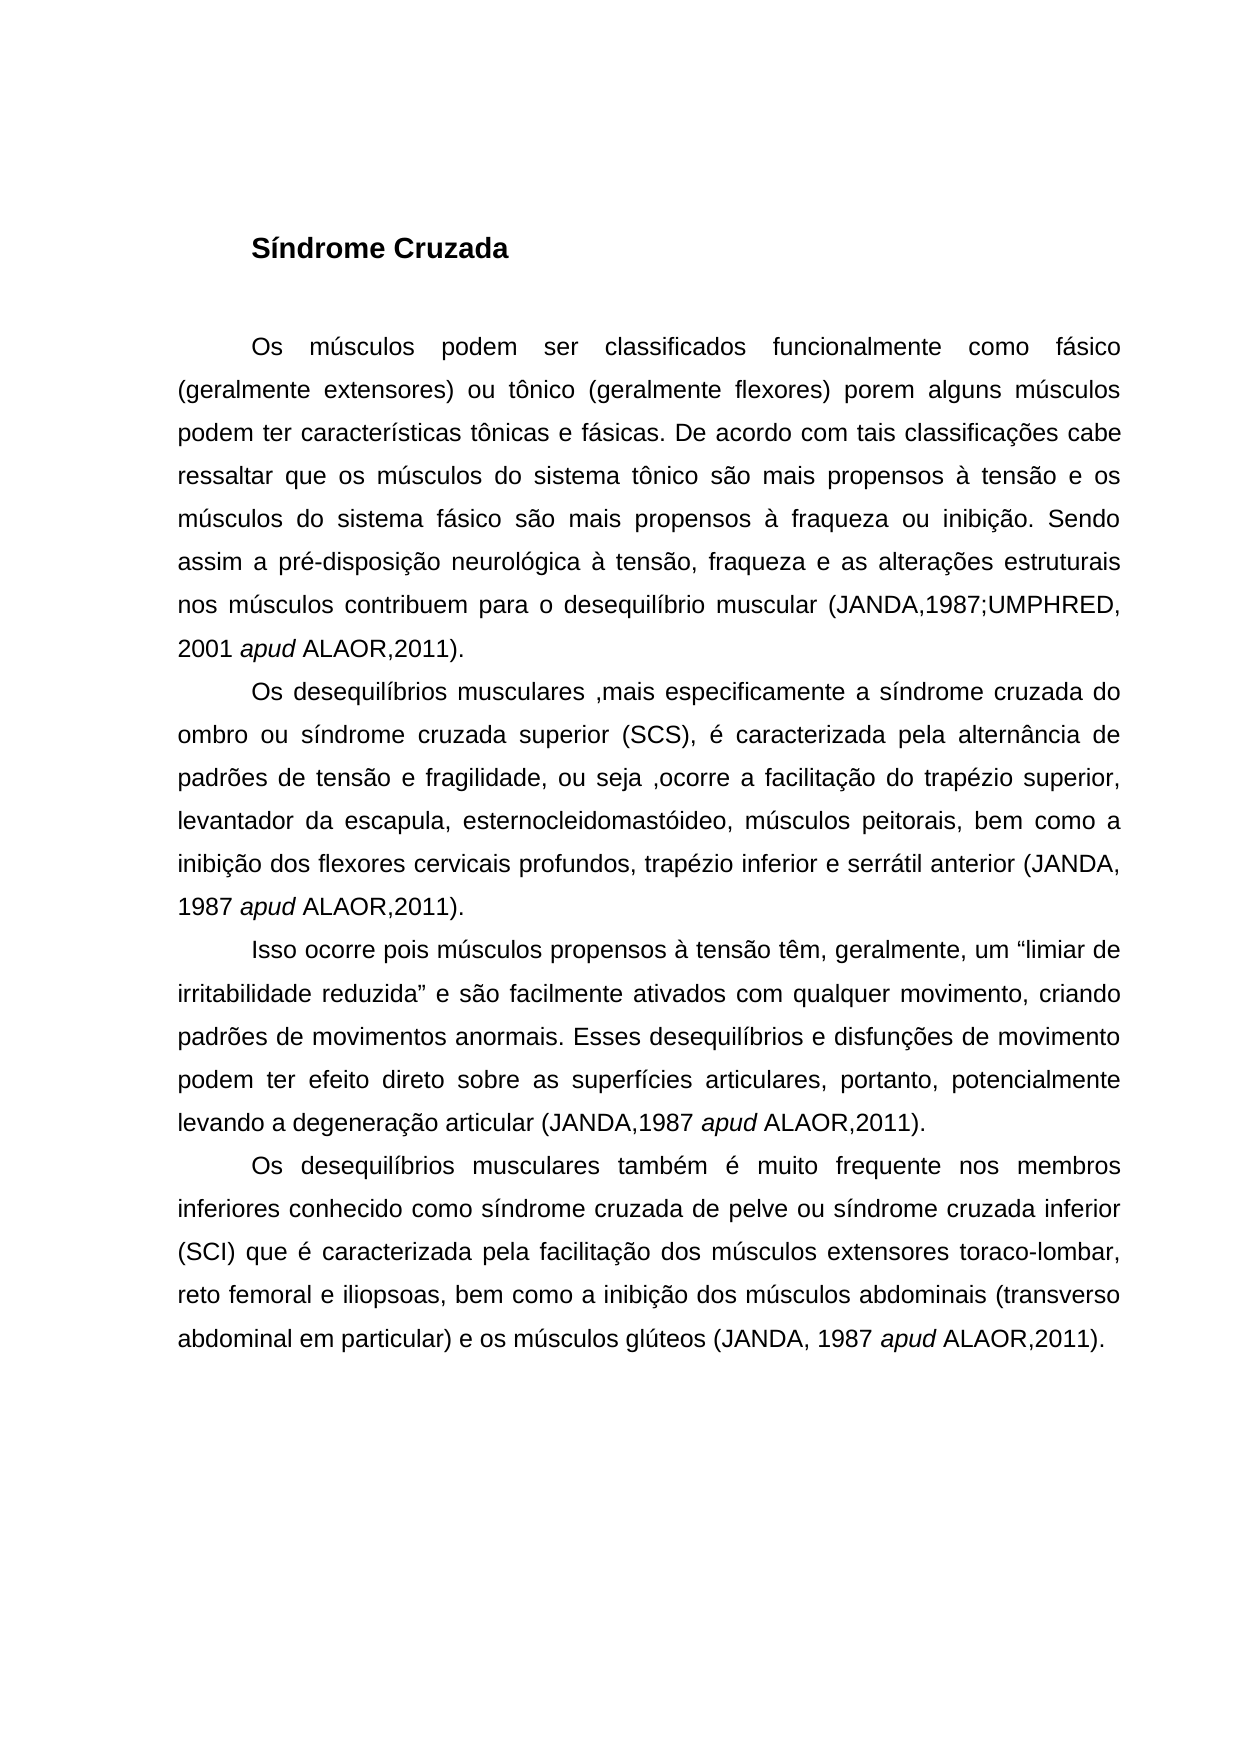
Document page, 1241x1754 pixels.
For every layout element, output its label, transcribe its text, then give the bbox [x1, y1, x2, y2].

text Os músculos podem ser classificados funcionalmente como fásico (geralmente extensores) ou tônico (geralmente flexores) porem alguns músculos podem ter características tônicas e fásicas. De acordo com tais classificações cabe ressaltar que os músculos do sistema tônico são mais propensos à tensão e os músculos do sistema fásico são mais propensos à fraqueza ou inibição. Sendo assim a pré-disposição neurológica à tensão, fraqueza e as alterações estruturais nos músculos contribuem para o desequilíbrio muscular (JANDA,1987;UMPHRED, 2001 apud ALAOR,2011). [177, 332, 1122, 662]
text Síndrome Cruzada [177, 231, 1122, 264]
text Isso ocorre pois músculos propensos à tensão têm, geralmente, um “limiar de irritabilidade reduzida” e são facilmente ativados com qualquer movimento, criando padrões de movimentos anormais. Esses desequilíbrios e disfunções de movimento podem ter efeito direto sobre as superfícies articulares, portanto, potencialmente levando a degeneração articular (JANDA,1987 apud ALAOR,2011). [177, 935, 1122, 1137]
text Os desequilíbrios musculares também é muito frequente nos membros inferiores conhecido como síndrome cruzada de pelve ou síndrome cruzada inferior (SCI) que é caracterizada pela facilitação dos músculos extensores toraco-lombar, reto femoral e iliopsoas, bem como a inibição dos músculos abdominais (transverso abdominal em particular) e os músculos glúteos (JANDA, 1987 apud ALAOR,2011). [177, 1151, 1122, 1352]
text Os desequilíbrios musculares ,mais especificamente a síndrome cruzada do ombro ou síndrome cruzada superior (SCS), é caracterizada pela alternância de padrões de tensão e fragilidade, ou seja ,ocorre a facilitação do trapézio superior, levantador da escapula, esternocleidomastóideo, músculos peitorais, bem como a inibição dos flexores cervicais profundos, trapézio inferior e serrátil anterior (JANDA, 1987 apud ALAOR,2011). [177, 677, 1122, 921]
